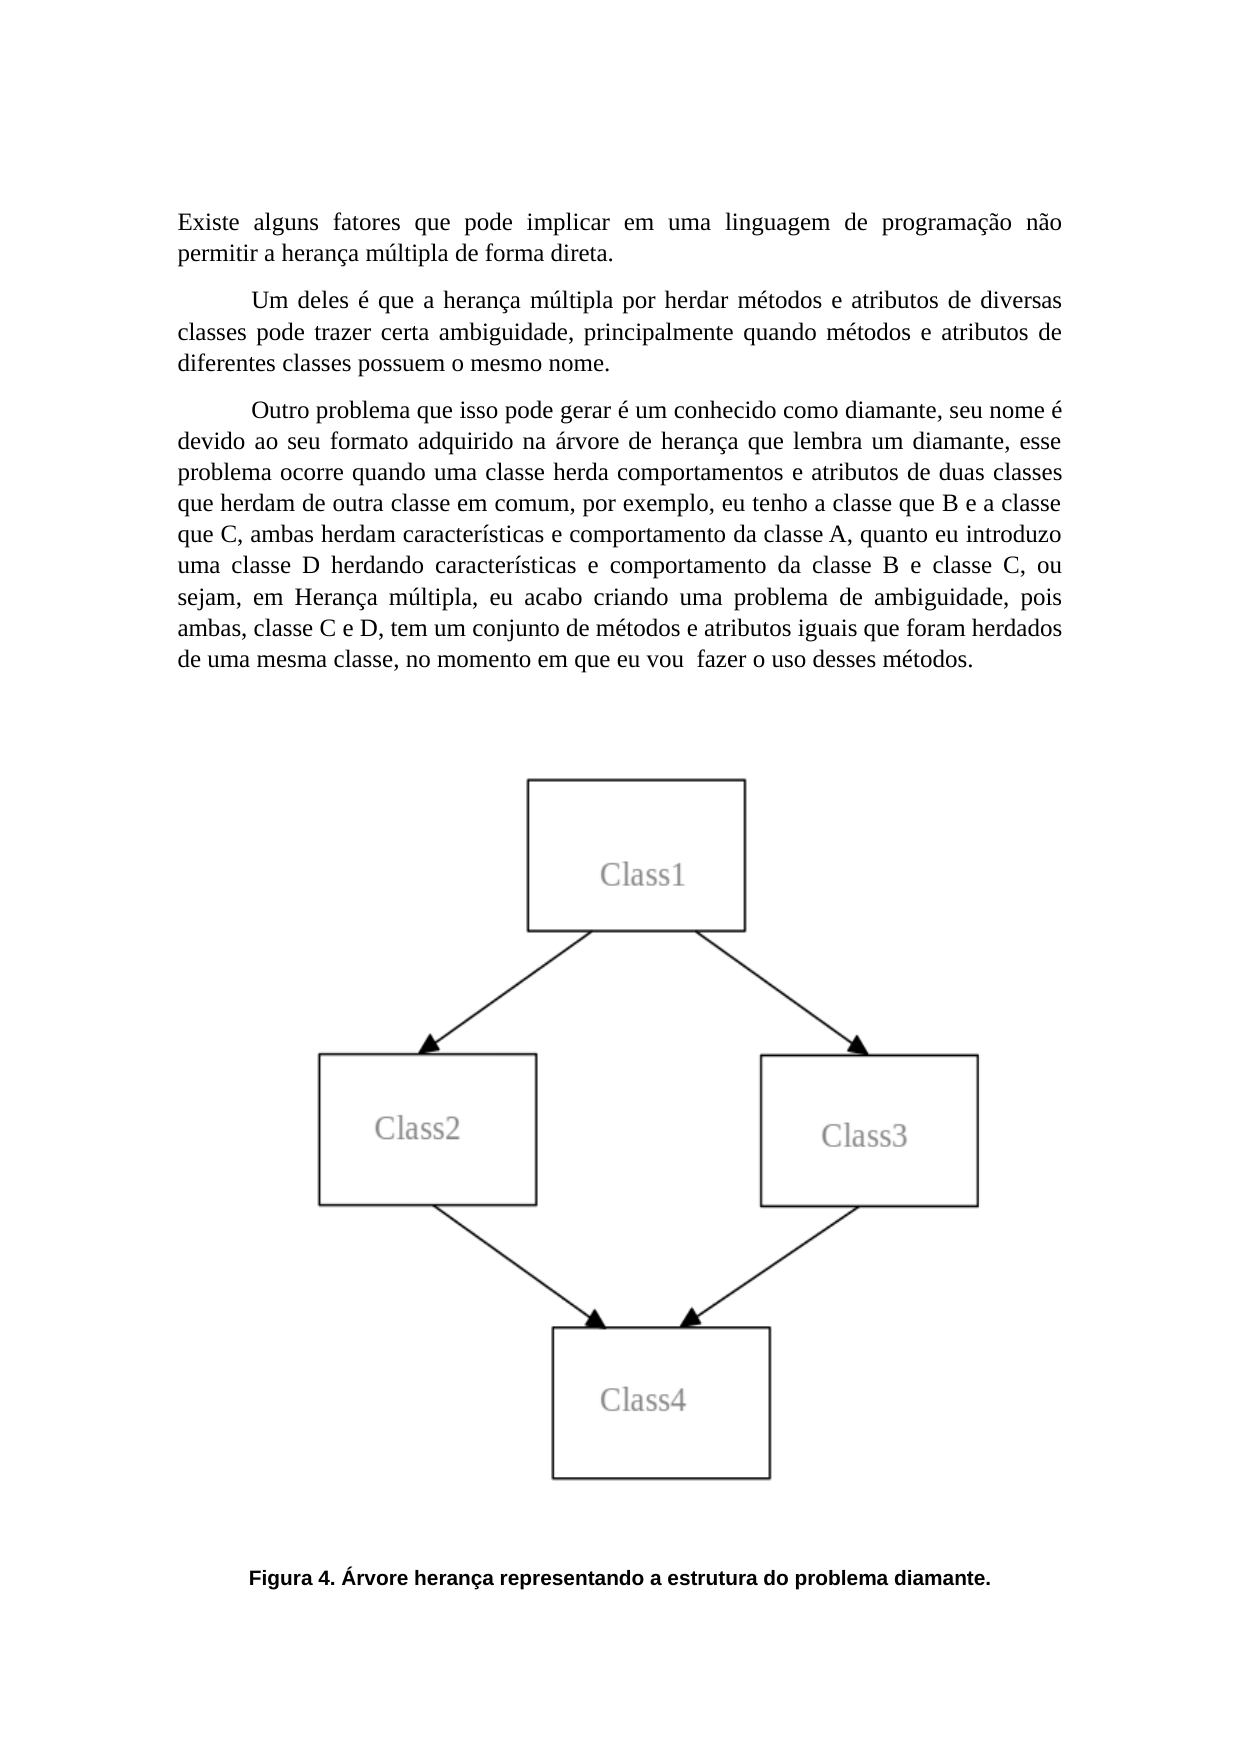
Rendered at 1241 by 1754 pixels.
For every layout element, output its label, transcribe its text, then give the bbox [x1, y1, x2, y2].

text Existe alguns fatores que pode implicar em uma linguagem de programação não permitir a herança múltipla de forma direta. [177, 207, 1063, 267]
text Um deles é que a herança múltipla por herdar métodos e atributos de diversas classes pode trazer certa ambiguidade, principalmente quando métodos e atributos de diferentes classes possuem o mesmo nome. [177, 286, 1063, 376]
text Outro problema que isso pode gerar é um conhecido como diamante, seu nome é devido ao seu formato adquirido na árvore de herança que lembra um diamante, esse problema ocorre quando uma classe herda comportamentos e atributos de duas classes que herdam de outra classe em comum, por exemplo, eu tenho a classe que B e a classe que C, ambas herdam características e comportamento da classe A, quanto eu introduzo uma classe D herdando características e comportamento da classe B e classe C, ou sejam, em Herança múltipla, eu acabo criando uma problema de ambiguidade, pois ambas, classe C e D, tem um conjunto de métodos e atributos iguais que foram herdados de uma mesma classe, no momento em que eu vou fazer o uso desses métodos. [177, 395, 1063, 672]
text Figura 4. Árvore herança representando a estrutura do problema diamante. [224, 1566, 1016, 1590]
